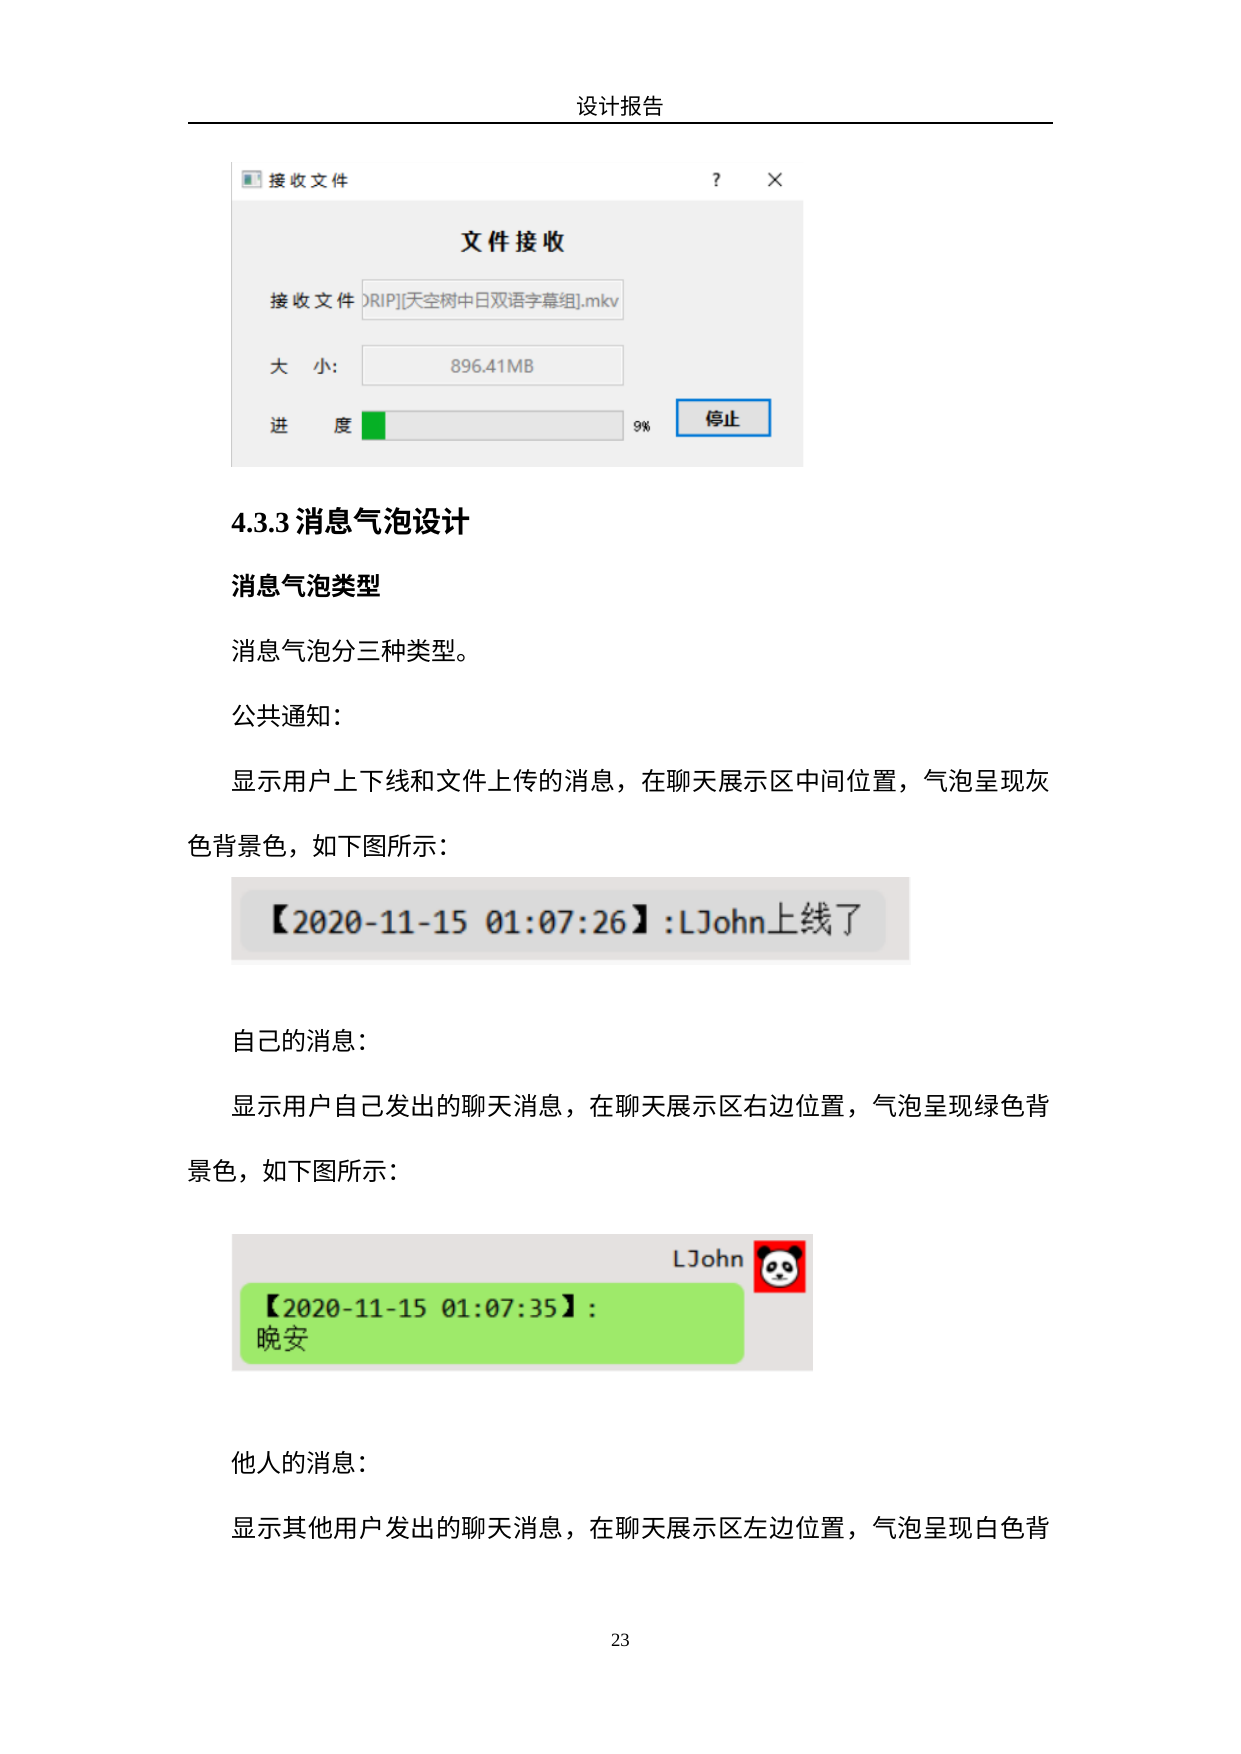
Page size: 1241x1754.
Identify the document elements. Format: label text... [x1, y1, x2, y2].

picture [231, 877, 911, 965]
picture [231, 162, 804, 467]
text 自己的消息： [187, 1007, 1053, 1072]
text 显示用户自己发出的聊天消息，在聊天展示区右边位置，气泡呈现绿色背景色，如下图所示： [187, 1072, 1053, 1202]
text 显示用户上下线和文件上传的消息，在聊天展示区中间位置，气泡呈现灰色背景色，如下图所示： [187, 747, 1053, 877]
picture [231, 1234, 813, 1372]
text 消息气泡分三种类型。 [187, 617, 1053, 682]
text 消息气泡类型 [187, 552, 1053, 617]
text 公共通知： [187, 682, 1053, 747]
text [187, 1494, 1053, 1559]
text 4.3.3消息气泡设计 [187, 487, 1053, 552]
text 他人的消息： [187, 1429, 1053, 1494]
